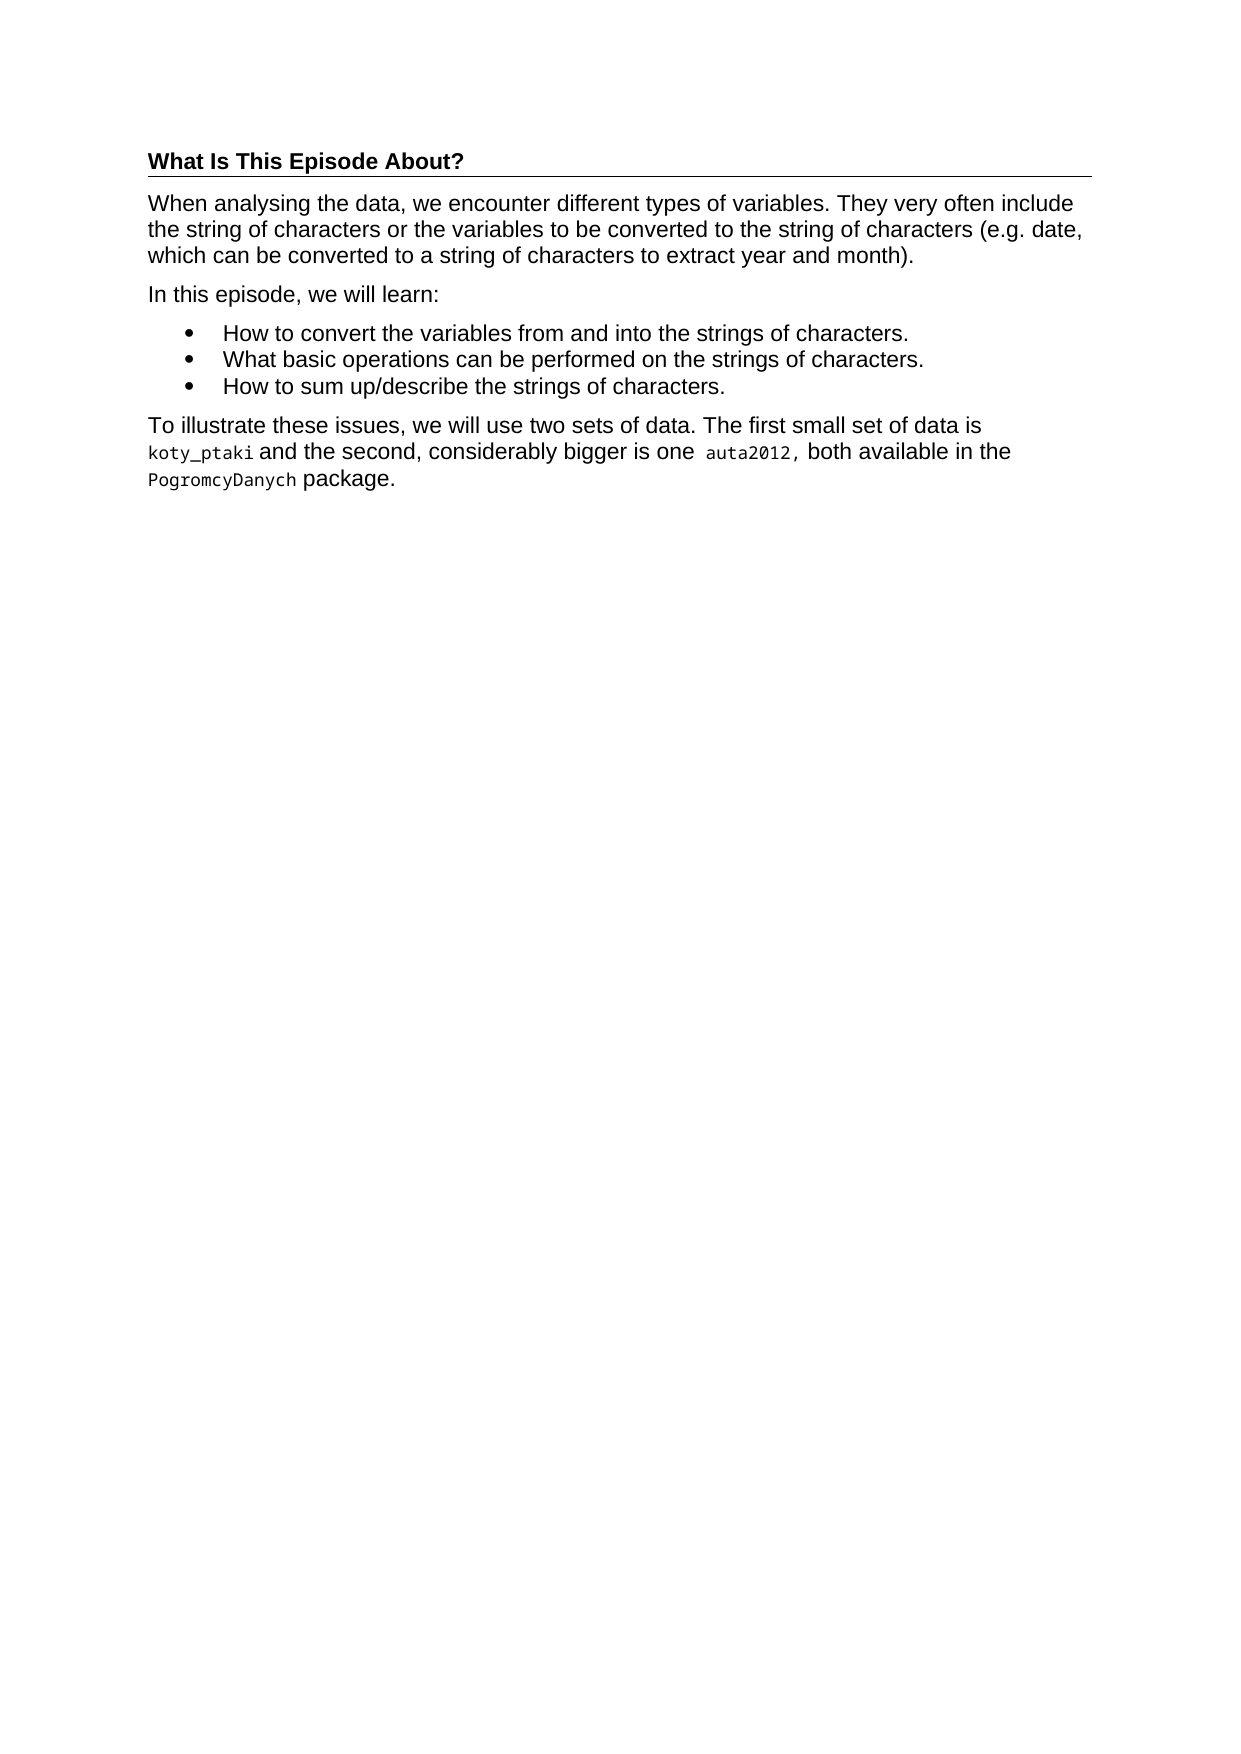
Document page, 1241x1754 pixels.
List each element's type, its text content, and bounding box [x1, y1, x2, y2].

text When analysing the data, we encounter different types of variables. They very often include the string of characters or the variables to be converted to the string of characters (e.g. date, which can be converted to a string of characters to extract year and month). [148, 190, 1092, 269]
list How to sum up/describe the strings of characters. [185, 373, 1092, 399]
text To illustrate these issues, we will use two sets of data. The first small set of data is koty_ptaki and the second, considerably bigger is one auta2012, both available in the PogromcyDanych package. [148, 412, 1092, 491]
list How to convert the variables from and into the strings of characters. [185, 320, 1092, 346]
list What basic operations can be performed on the strings of characters. [185, 346, 1092, 373]
text What Is This Episode About? [148, 148, 1092, 176]
text In this episode, we will learn: [148, 281, 1092, 308]
